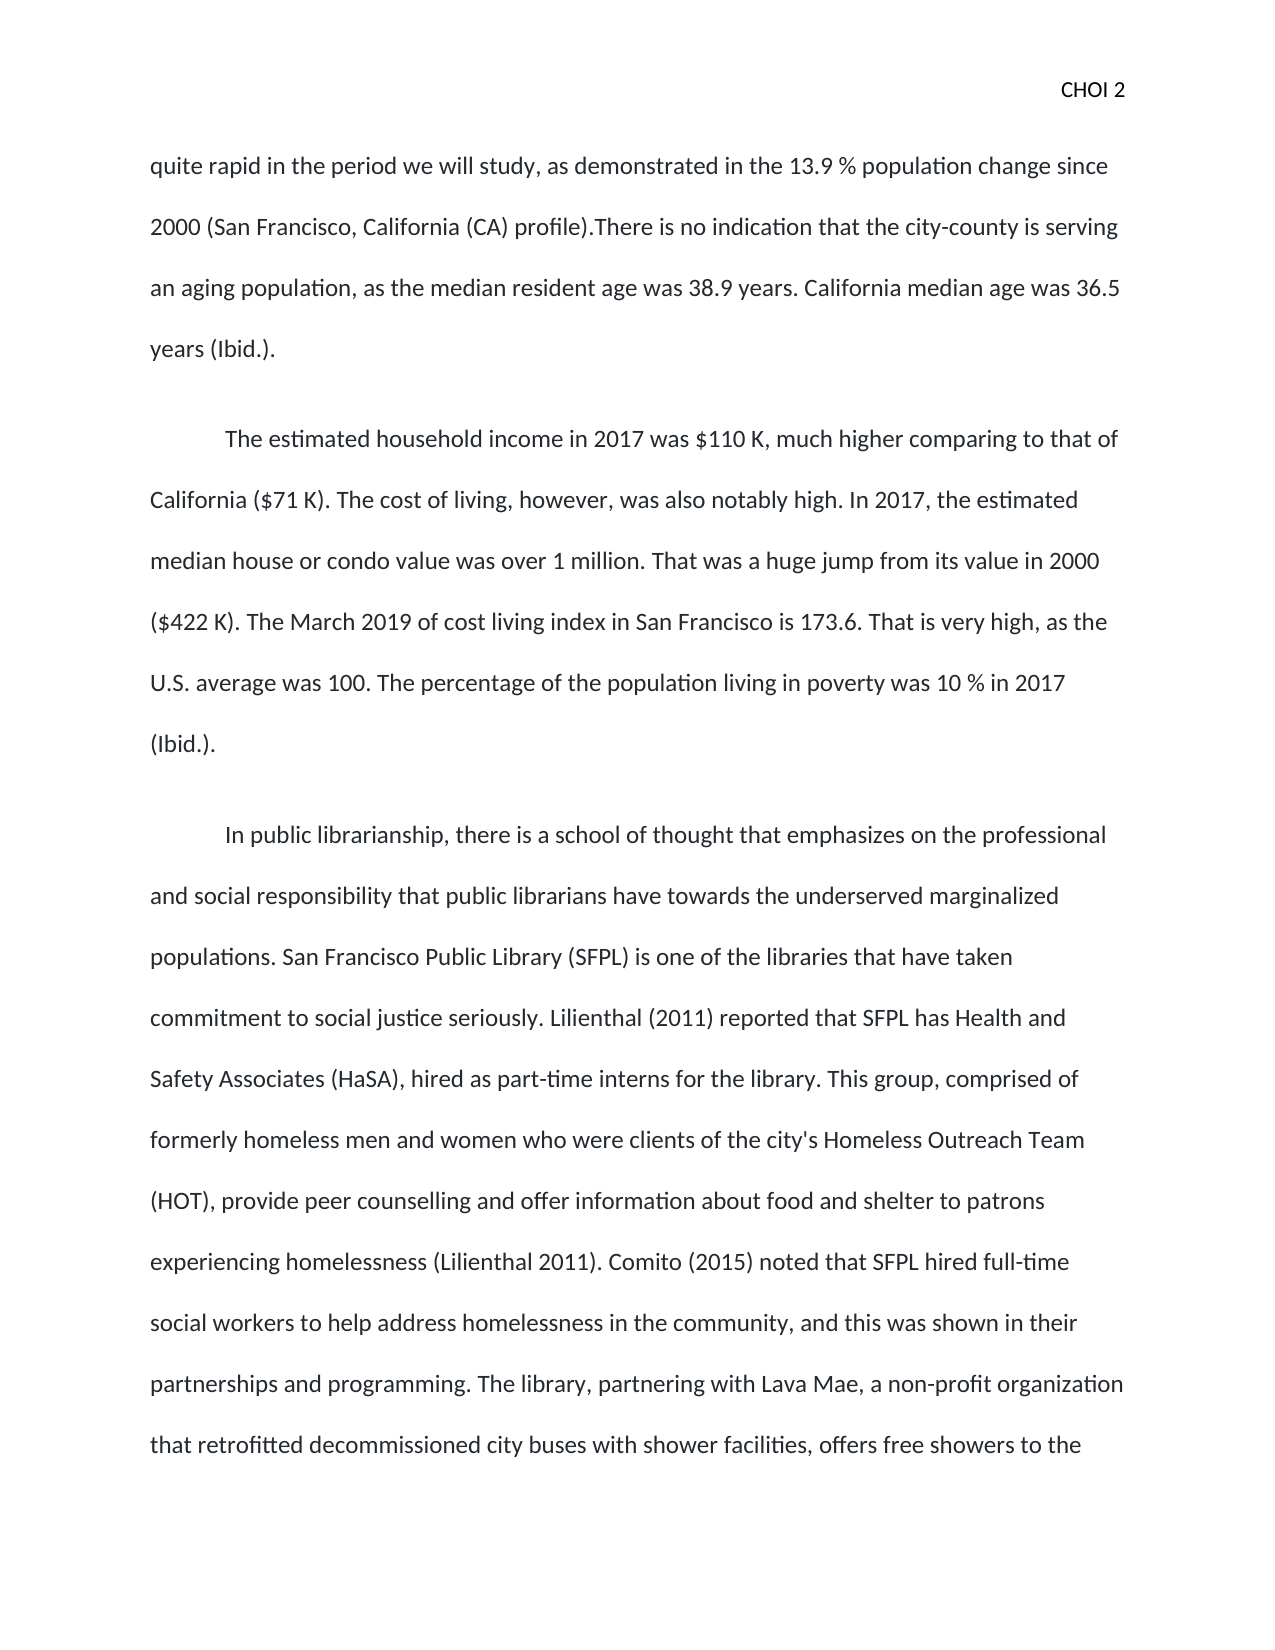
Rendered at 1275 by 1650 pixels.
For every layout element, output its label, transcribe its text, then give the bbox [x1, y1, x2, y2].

text The estimated household income in 2017 was $110 K, much higher comparing to that of California ($71 K). The cost of living, however, was also notably high. In 2017, the estimated median house or condo value was over 1 million. That was a huge jump from its value in 2000 ($422 K). The March 2019 of cost living index in San Francisco is 173.6. That is very high, as the U.S. average was 100. The percentage of the population living in poverty was 10 % in 2017 (Ibid.). [150, 423, 1125, 759]
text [150, 150, 1125, 364]
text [150, 819, 1125, 1460]
